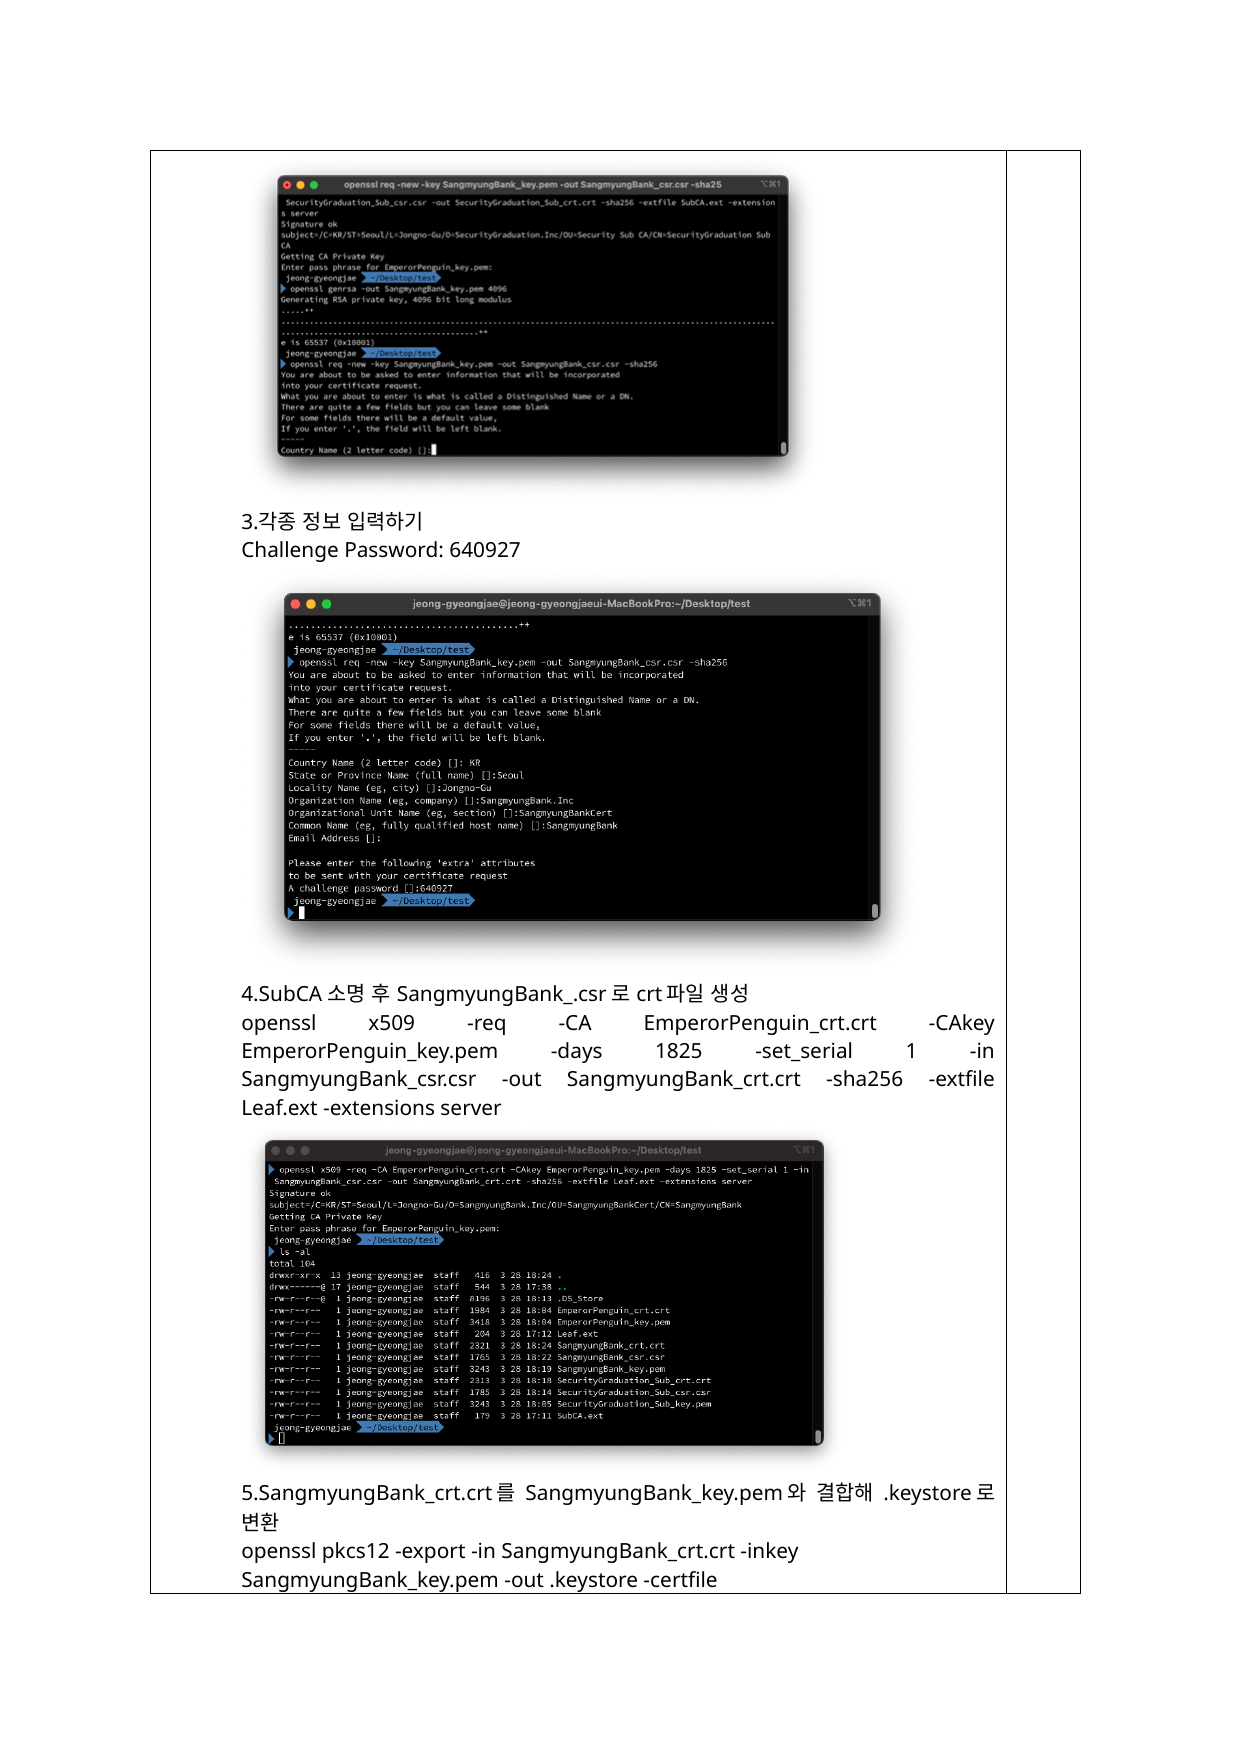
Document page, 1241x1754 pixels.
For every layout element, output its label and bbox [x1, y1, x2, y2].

picture [241, 563, 924, 978]
table_cell [1007, 151, 1080, 1593]
table_cell [151, 151, 1006, 1593]
picture [241, 1121, 848, 1476]
picture [241, 151, 826, 506]
